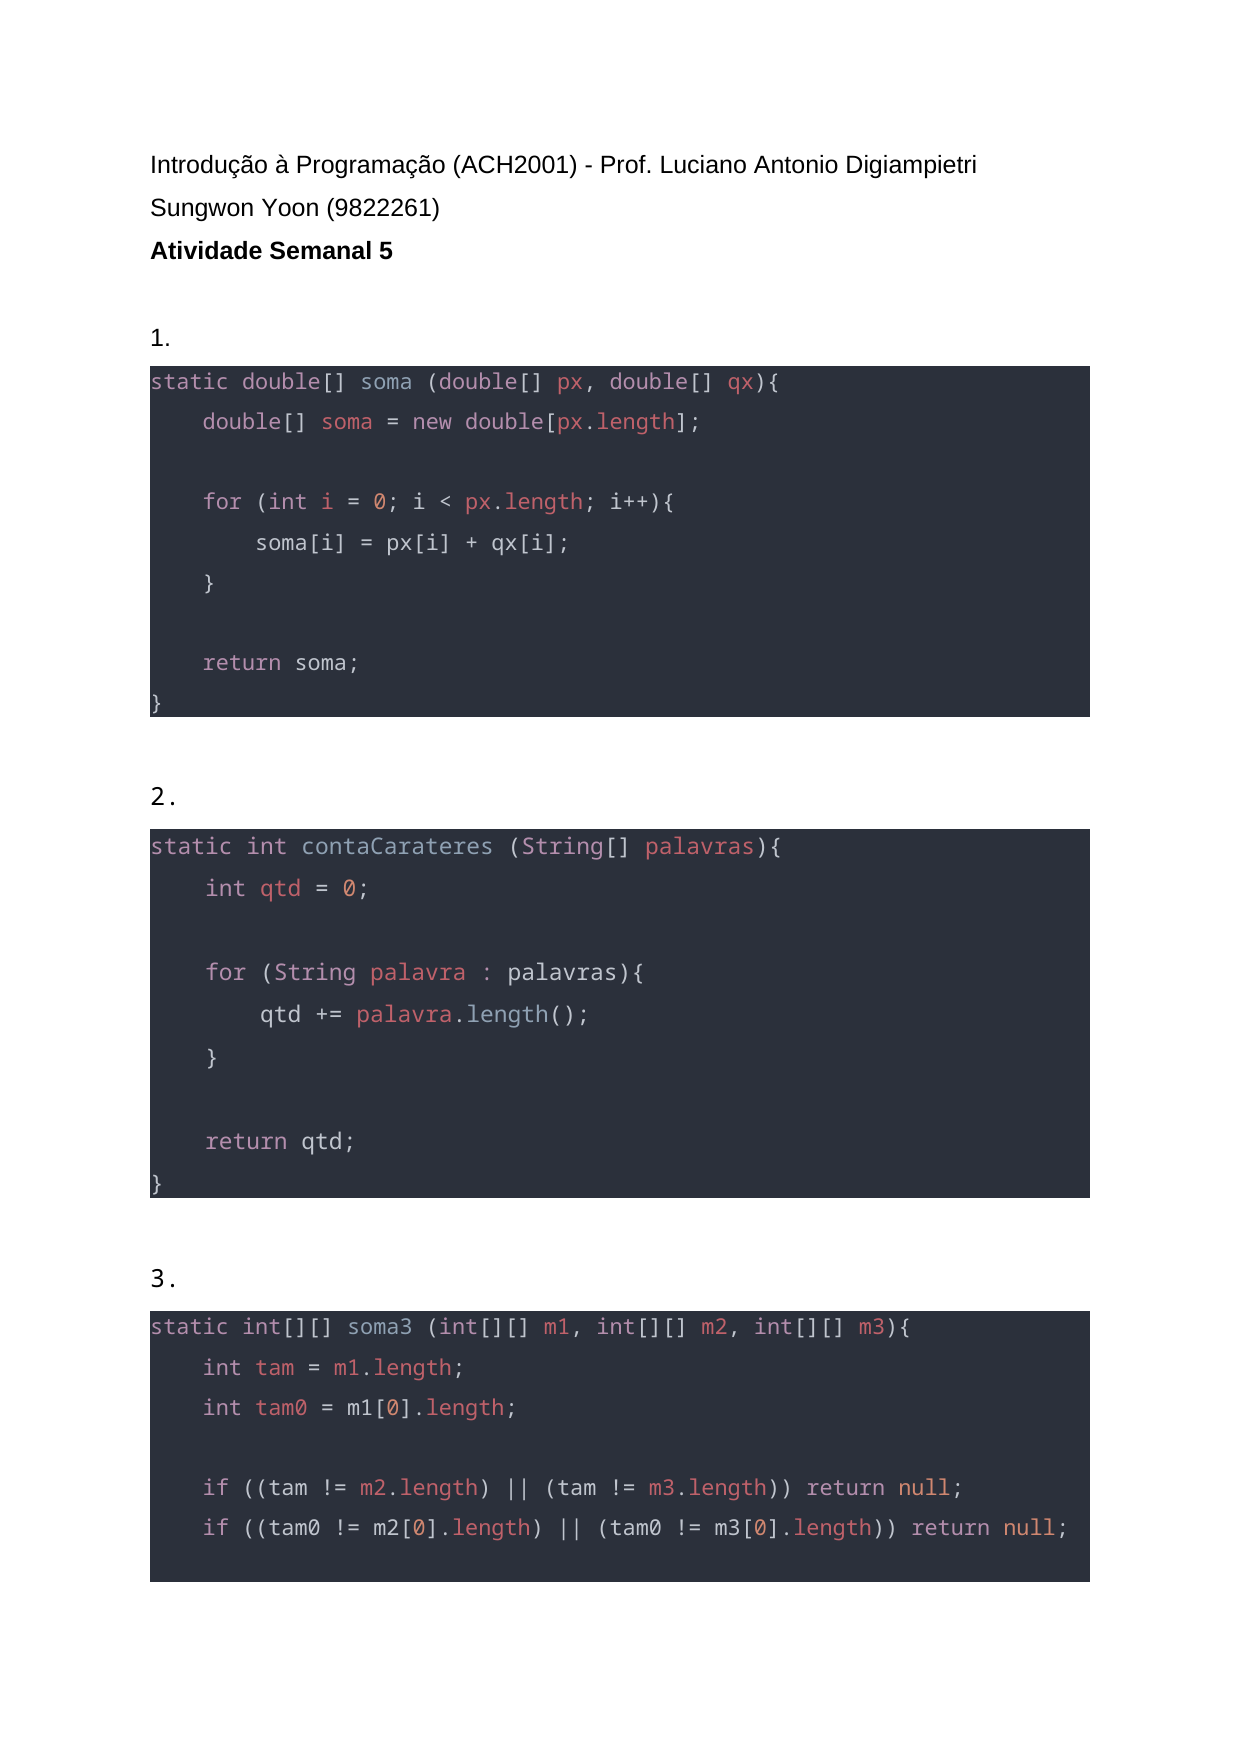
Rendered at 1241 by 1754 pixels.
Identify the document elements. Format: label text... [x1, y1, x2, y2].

text } [150, 687, 1090, 717]
text for (String palavra : palavras){ [150, 956, 1090, 987]
text static int contaCarateres (String[] palavras){ [150, 829, 1090, 861]
text for (int i = 0; i < px.length; i++){ [150, 486, 1090, 516]
text 2. [150, 778, 1090, 813]
text } [150, 1167, 1090, 1198]
text 3. [150, 1260, 1090, 1294]
text Introdução à Programação (ACH2001) - Prof. Luciano Antonio Digiampietri [150, 150, 1090, 179]
text Sungwon Yoon (9822261) [150, 193, 1090, 222]
text int tam0 = m1[0].length; [150, 1392, 1090, 1422]
text if ((tam0 != m2[0].length) || (tam0 != m3[0].length)) return null; [150, 1512, 1090, 1542]
text qtd += palavra.length(); [150, 998, 1090, 1029]
text static double[] soma (double[] px, double[] qx){ [150, 366, 1090, 395]
text } [150, 1041, 1090, 1072]
text return soma; [150, 647, 1090, 677]
text } [150, 567, 1090, 596]
text static int[][] soma3 (int[][] m1, int[][] m2, int[][] m3){ [150, 1311, 1090, 1341]
text int tam = m1.length; [150, 1352, 1090, 1381]
text return qtd; [150, 1125, 1090, 1156]
text double[] soma = new double[px.length]; [150, 406, 1090, 436]
text soma[i] = px[i] + qx[i]; [150, 526, 1090, 556]
text 1. [150, 322, 1090, 351]
text if ((tam != m2.length) || (tam != m3.length)) return null; [150, 1472, 1090, 1502]
text Atividade Semanal 5 [150, 236, 1090, 265]
text int qtd = 0; [150, 872, 1090, 903]
